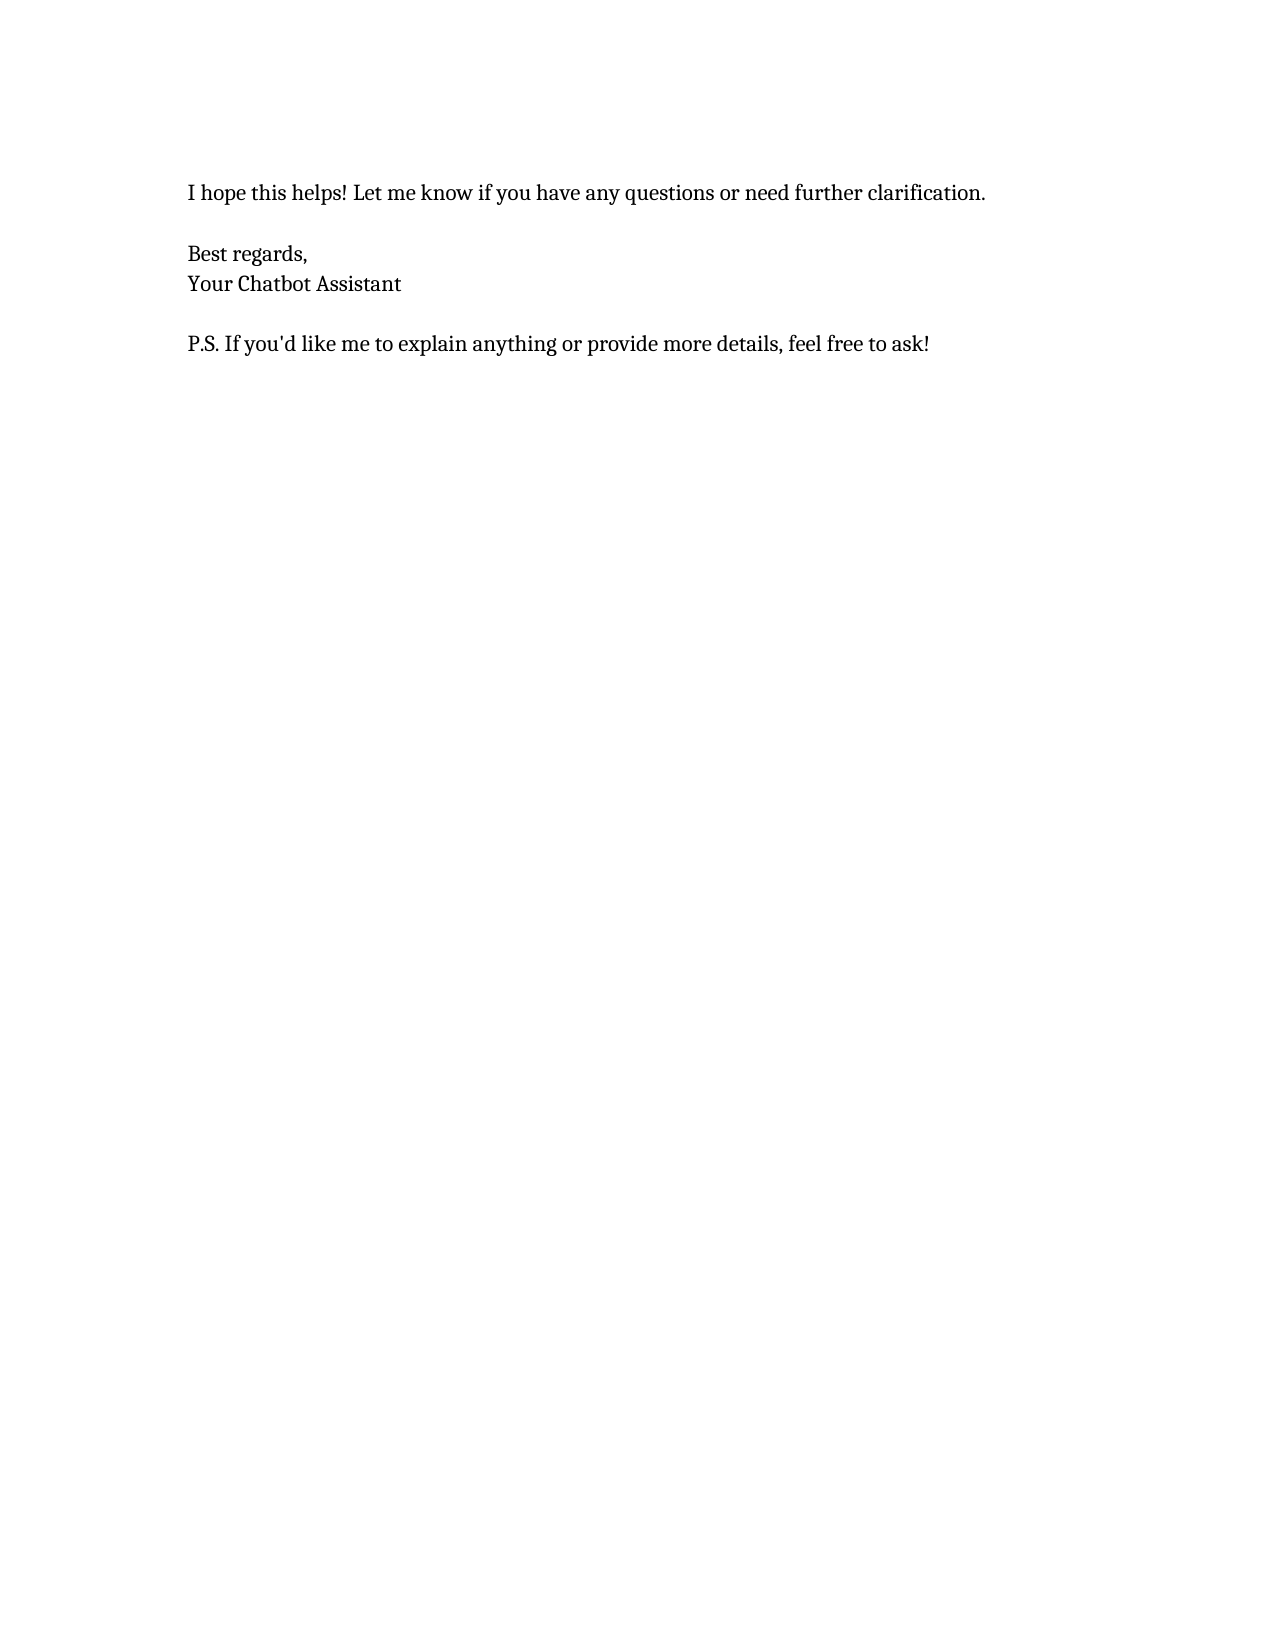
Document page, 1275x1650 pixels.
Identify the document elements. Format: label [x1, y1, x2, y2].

text [187, 150, 1087, 358]
